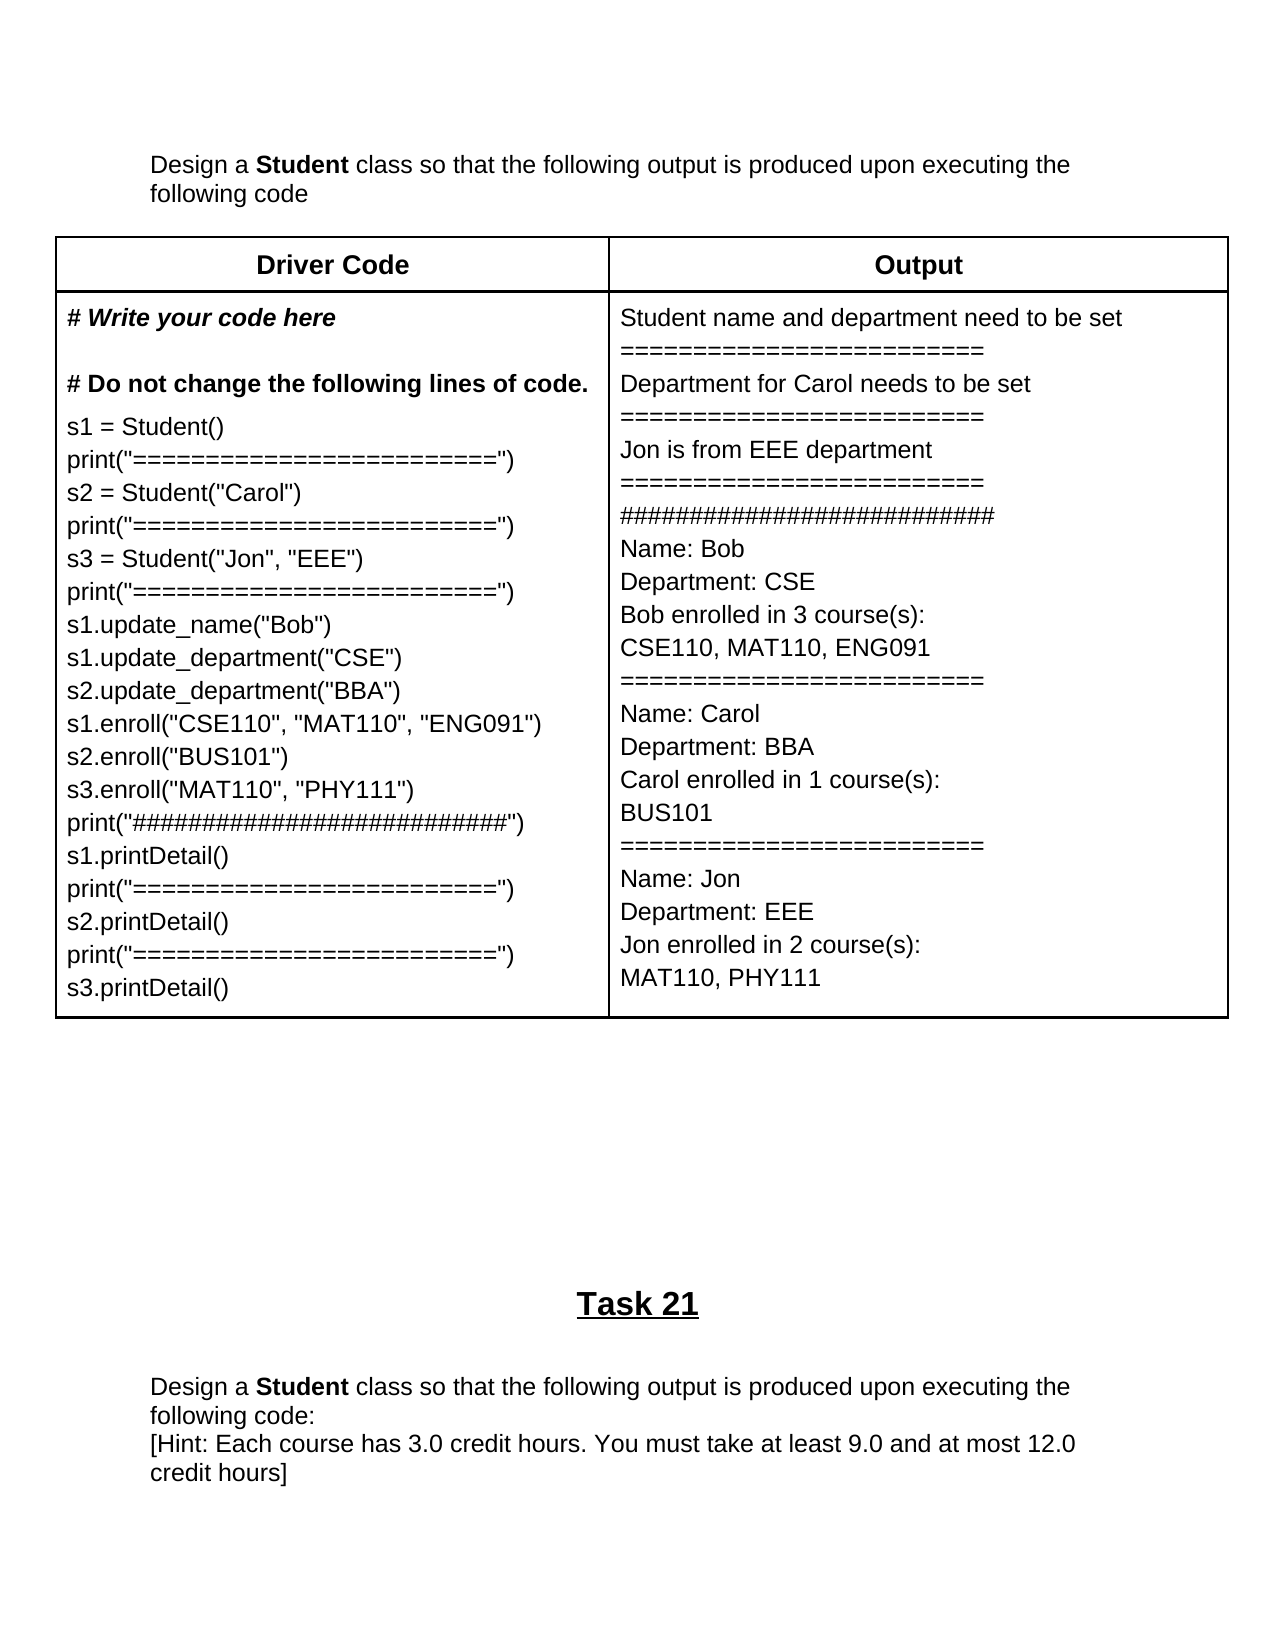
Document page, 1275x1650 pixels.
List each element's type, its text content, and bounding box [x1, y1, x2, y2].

table_cell # Write your code here # Do not change the following lines of code. s1 = Student() print("=========================") s2 = Student("Carol") print("=========================") s3 = Student("Jon", "EEE") print("=========================") s1.update_name("Bob") s1.update_department("CSE") s2.update_department("BBA") s1.enroll("CSE110", "MAT110", "ENG091") s2.enroll("BUS101") s3.enroll("MAT110", "PHY111") print("###########################") s1.printDetail() print("=========================") s2.printDetail() print("=========================") s3.printDetail() [57, 293, 608, 1016]
text Design a Student class so that the following output is produced upon executing the following code [150, 150, 1125, 207]
text Task 21 [150, 1283, 1125, 1322]
table_header Output [610, 238, 1227, 290]
table_header Driver Code [57, 238, 608, 290]
text [Hint: Each course has 3.0 credit hours. You must take at least 9.0 and at most 12.0 credit hours] [150, 1429, 1125, 1487]
table_cell Student name and department need to be set ========================= Department for Carol needs to be set ========================= Jon is from EEE department ========================= ########################### Name: Bob Department: CSE Bob enrolled in 3 course(s): CSE110, MAT110, ENG091 ========================= Name: Carol Department: BBA Carol enrolled in 1 course(s): BUS101 ========================= Name: Jon Department: EEE Jon enrolled in 2 course(s): MAT110, PHY111 [610, 293, 1227, 1016]
text Design a Student class so that the following output is produced upon executing the following code: [150, 1372, 1125, 1429]
